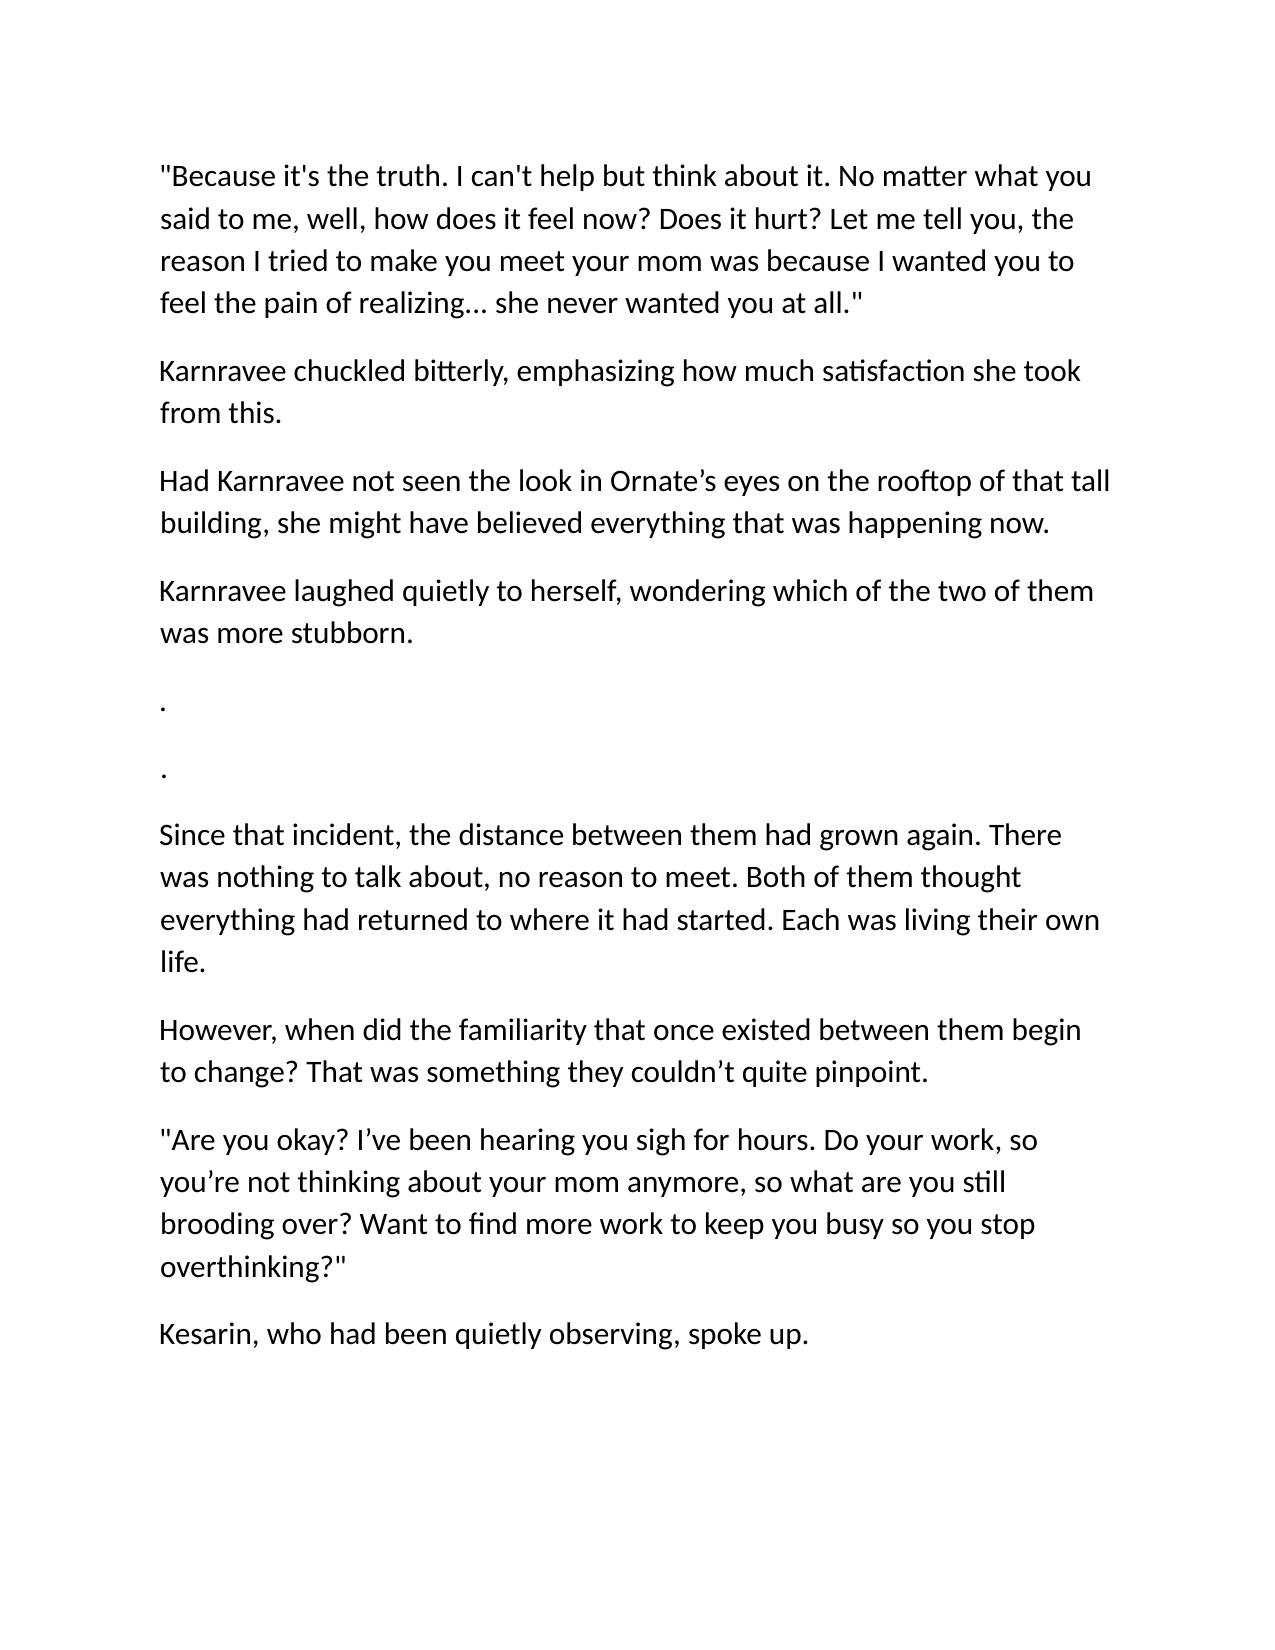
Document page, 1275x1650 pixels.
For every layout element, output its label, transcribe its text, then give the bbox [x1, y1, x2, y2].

text "Are you okay? I’ve been hearing you sigh for hours. Do your work, so you’re not thinking about your mom anymore, so what are you still brooding over? Want to find more work to keep you busy so you stop overthinking?" [159, 1120, 1113, 1285]
text However, when did the familiarity that once existed between them begin to change? That was something they couldn’t quite pinpoint. [159, 1010, 1113, 1090]
text . . [159, 681, 176, 786]
text Had Karnravee not seen the look in Ornate’s eyes on the rooftop of that tall building, she might have believed everything that was happening now. [159, 461, 1113, 541]
text Karnravee laughed quietly to herself, wondering which of the two of them was more stubborn. [159, 571, 1113, 651]
text "Because it's the truth. I can't help but think about it. No matter what you said to me, well, how does it feel now? Does it hurt? Let me tell you, the reason I tried to make you meet your mom was because I wanted you to feel the pain of realizing... she never wanted you at all." [159, 156, 1113, 321]
text Karnravee chuckled bitterly, emphasizing how much satisfaction she took from this. [159, 351, 1113, 431]
text Since that incident, the distance between them had grown again. There was nothing to talk about, no reason to meet. Both of them thought everything had returned to where it had started. Each was living their own life. [159, 815, 1113, 980]
text Kesarin, who had been quietly observing, spoke up. [159, 1314, 1113, 1352]
